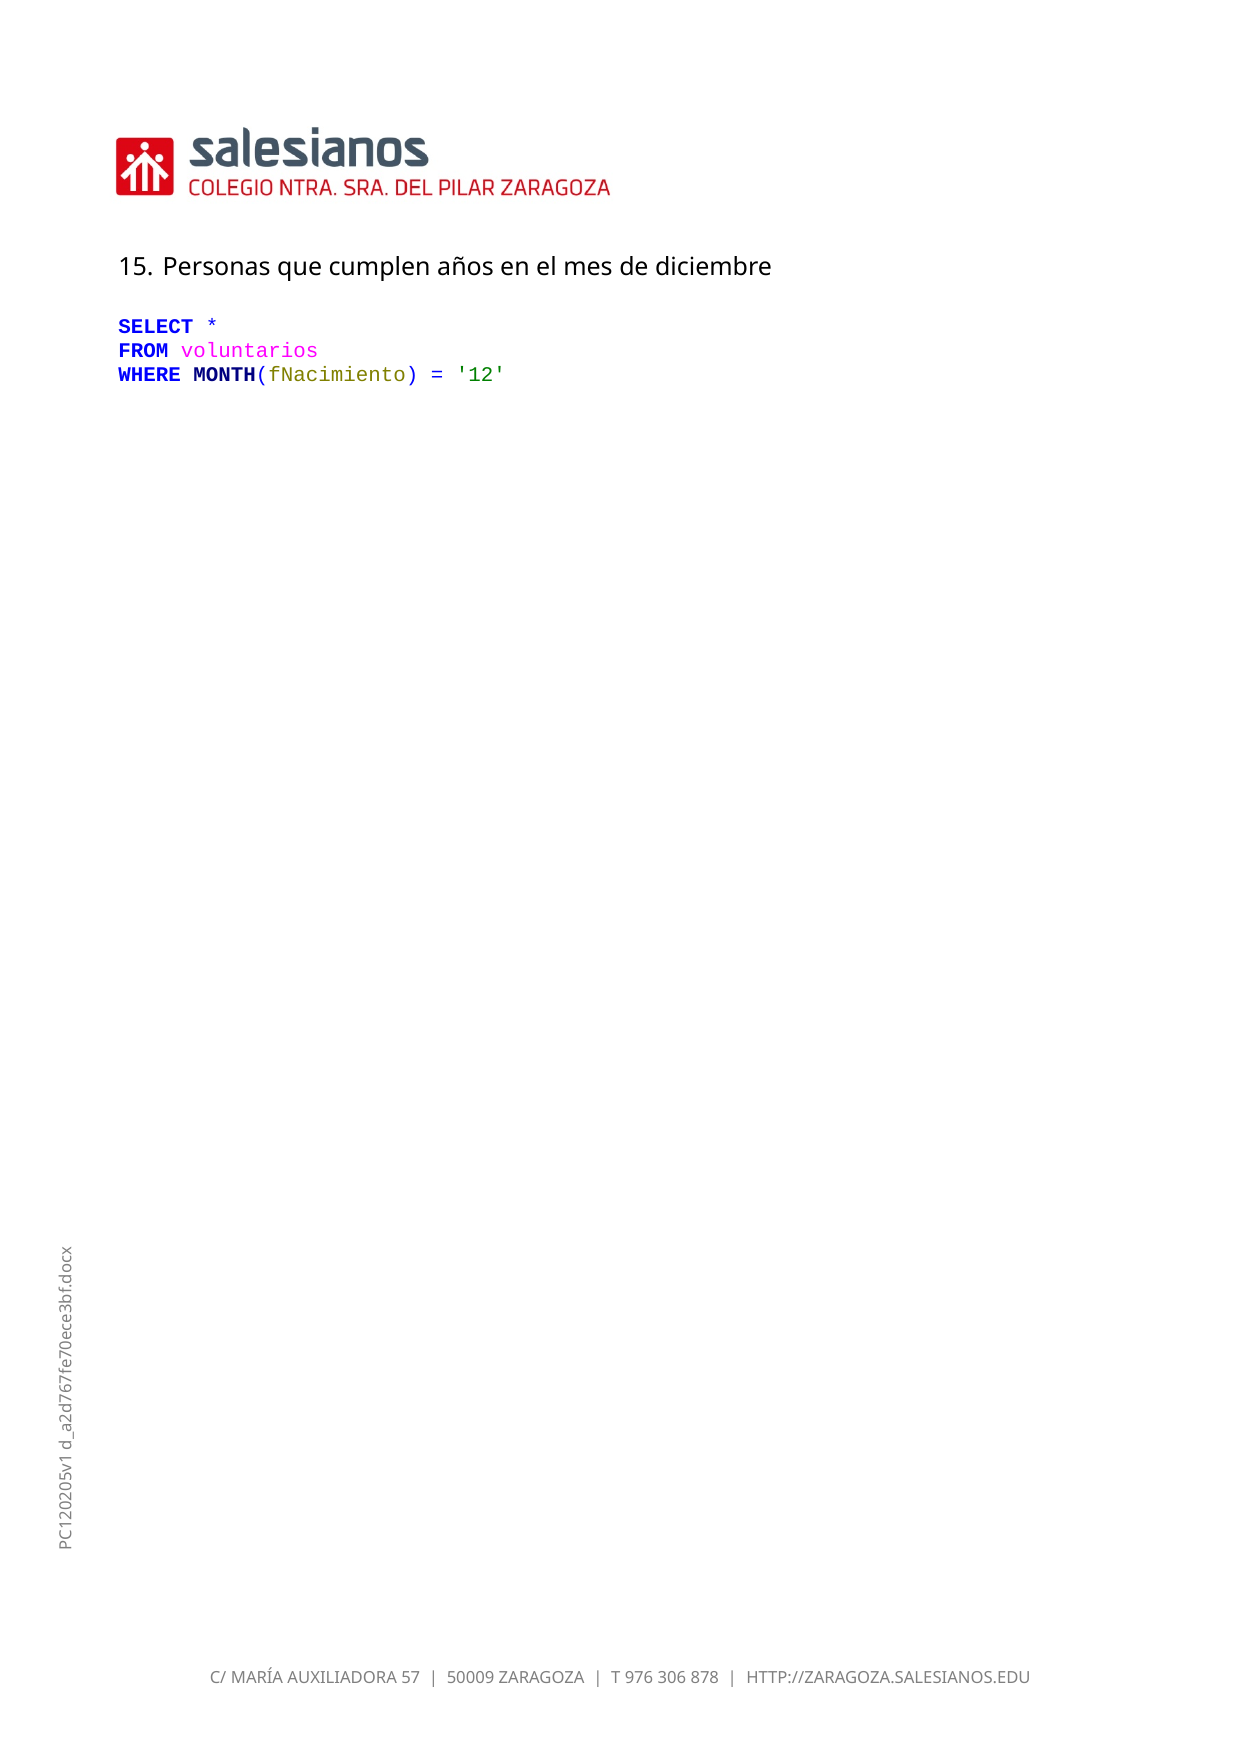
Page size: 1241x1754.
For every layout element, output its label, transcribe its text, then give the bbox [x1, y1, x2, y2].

text WHERE MONTH(fNacimiento) = '12' [118, 364, 1122, 387]
text SELECT * [118, 316, 1122, 340]
list Personas que cumplen años en el mes de diciembre [118, 248, 1122, 282]
text FROM voluntarios [118, 340, 1122, 364]
picture [100, 115, 629, 217]
